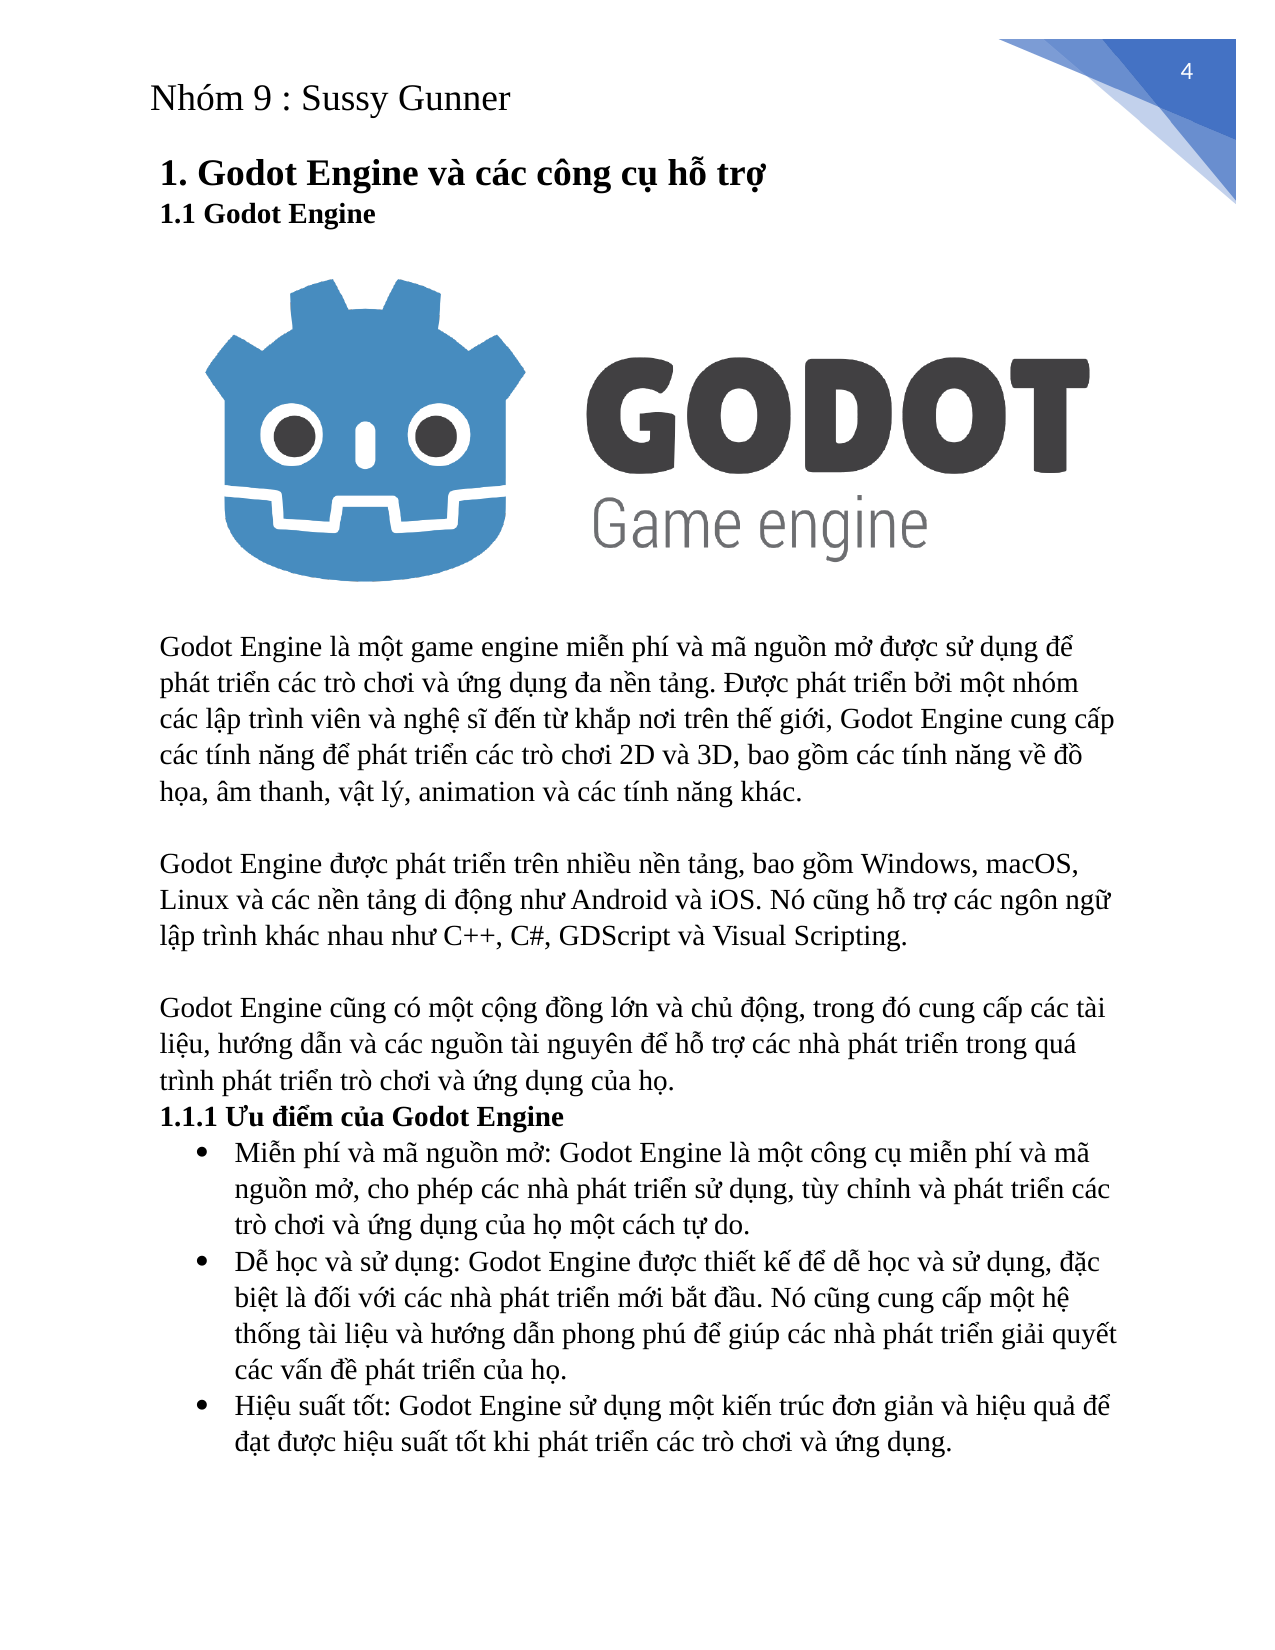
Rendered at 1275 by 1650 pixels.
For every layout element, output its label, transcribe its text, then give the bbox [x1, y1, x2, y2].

list 1.1.1 Ưu điểm của Godot Engine [159, 1099, 1125, 1132]
list Miễn phí và mã nguồn mở: Godot Engine là một công cụ miễn phí và mã nguồn mở, cho phép các nhà phát triển sử dụng, tùy chỉnh và phát triển các trò chơi và ứng dụng của họ một cách tự do. [197, 1135, 1125, 1241]
list Godot Engine được phát triển trên nhiều nền tảng, bao gồm Windows, macOS, Linux và các nền tảng di động như Android và iOS. Nó cũng hỗ trợ các ngôn ngữ lập trình khác nhau như C++, C#, GDScript và Visual Scripting. [159, 846, 1125, 952]
picture [159, 232, 1135, 627]
list Hiệu suất tốt: Godot Engine sử dụng một kiến trúc đơn giản và hiệu quả để đạt được hiệu suất tốt khi phát triển các trò chơi và ứng dụng. [197, 1388, 1125, 1458]
list Dễ học và sử dụng: Godot Engine được thiết kế để dễ học và sử dụng, đặc biệt là đối với các nhà phát triển mới bắt đầu. Nó cũng cung cấp một hệ thống tài liệu và hướng dẫn phong phú để giúp các nhà phát triển giải quyết các vấn đề phát triển của họ. [197, 1244, 1125, 1386]
list 1. Godot Engine và các công cụ hỗ trợ [159, 150, 1125, 193]
picture [997, 39, 1236, 205]
list Godot Engine là một game engine miễn phí và mã nguồn mở được sử dụng để phát triển các trò chơi và ứng dụng đa nền tảng. Được phát triển bởi một nhóm các lập trình viên và nghệ sĩ đến từ khắp nơi trên thế giới, Godot Engine cung cấp các tính năng để phát triển các trò chơi 2D và 3D, bao gồm các tính năng về đồ họa, âm thanh, vật lý, animation và các tính năng khác. [159, 629, 1125, 807]
list Godot Engine cũng có một cộng đồng lớn và chủ động, trong đó cung cấp các tài liệu, hướng dẫn và các nguồn tài nguyên để hỗ trợ các nhà phát triển trong quá trình phát triển trò chơi và ứng dụng của họ. [159, 991, 1125, 1096]
list 1.1 Godot Engine [159, 197, 1125, 230]
